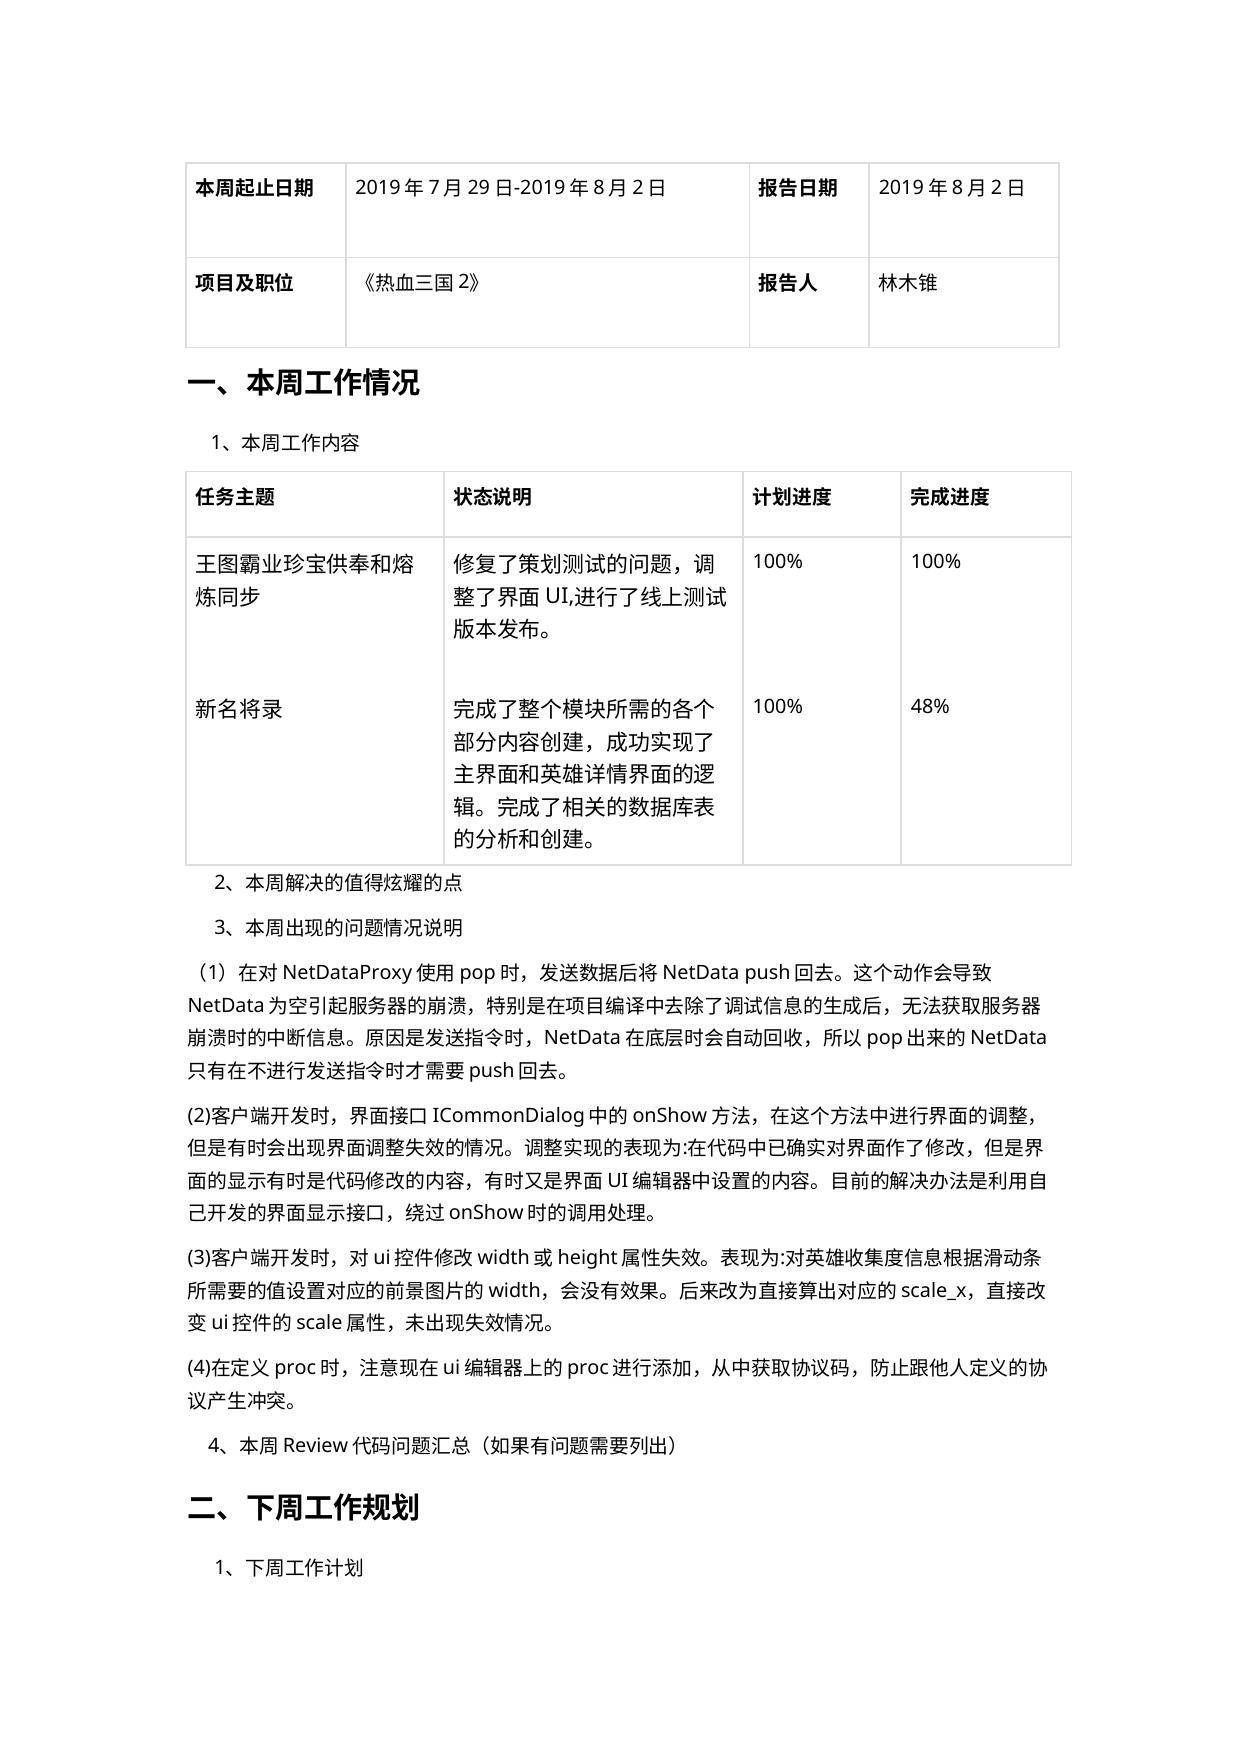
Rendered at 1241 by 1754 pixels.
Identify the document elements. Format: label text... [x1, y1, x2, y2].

table_cell 王图霸业珍宝供奉和熔炼同步 [187, 538, 443, 683]
text 1、本周工作内容 [187, 426, 1053, 458]
list （1）在对NetDataProxy使用pop时，发送数据后将NetData push回去。这个动作会导致NetData为空引起服务器的崩溃，特别是在项目编译中去除了调试信息的生成后，无法获取服务器崩溃时的中断信息。原因是发送指令时，NetData在底层时会自动回收，所以pop出来的NetData只有在不进行发送指令时才需要push回去。 [187, 956, 1053, 1086]
text 2、本周解决的值得炫耀的点 [214, 866, 1053, 898]
text 4、本周Review代码问题汇总（如果有问题需要列出） [187, 1428, 1053, 1461]
table_cell 林木锥 [870, 258, 1058, 347]
text 一、本周工作情况 [187, 348, 1053, 413]
table_header 2019年8月2日 [870, 164, 1058, 256]
table_header 本周起止日期 [187, 164, 345, 256]
list (4)在定义proc时，注意现在ui编辑器上的proc进行添加，从中获取协议码，防止跟他人定义的协议产生冲突。 [187, 1351, 1053, 1416]
table_cell 新名将录 [187, 683, 443, 864]
text 3、本周出现的问题情况说明 [214, 911, 1053, 943]
table_header 2019年7月29日-2019年8月2日 [347, 164, 749, 256]
list (3)客户端开发时，对ui控件修改width或height属性失效。表现为:对英雄收集度信息根据滑动条所需要的值设置对应的前景图片的width，会没有效果。后来改为直接算出对应的scale_x，直接改变ui控件的scale属性，未出现失效情况。 [187, 1241, 1053, 1338]
table_cell 完成了整个模块所需的各个部分内容创建，成功实现了主界面和英雄详情界面的逻辑。完成了相关的数据库表的分析和创建。 [445, 683, 742, 864]
list (2)客户端开发时，界面接口ICommonDialog中的onShow方法，在这个方法中进行界面的调整，但是有时会出现界面调整失效的情况。调整实现的表现为:在代码中已确实对界面作了修改，但是界面的显示有时是代码修改的内容，有时又是界面UI编辑器中设置的内容。目前的解决办法是利用自己开发的界面显示接口，绕过onShow时的调用处理。 [187, 1098, 1053, 1228]
table_header 完成进度 [902, 472, 1071, 536]
table_cell 100% [744, 538, 900, 683]
table_cell 48% [902, 683, 1071, 864]
table_cell 《热血三国2》 [347, 258, 749, 347]
table_header 计划进度 [744, 472, 900, 536]
text 二、下周工作规划 [187, 1473, 1053, 1538]
table_cell 报告人 [750, 258, 868, 347]
table_cell 100% [744, 683, 900, 864]
table_cell 100% [902, 538, 1071, 683]
table_header 任务主题 [187, 472, 443, 536]
table_header 状态说明 [445, 472, 742, 536]
table_cell 修复了策划测试的问题，调整了界面UI,进行了线上测试版本发布。 [445, 538, 742, 683]
text 1、下周工作计划 [187, 1551, 1053, 1583]
table_cell 项目及职位 [187, 258, 345, 347]
table_header 报告日期 [750, 164, 868, 256]
